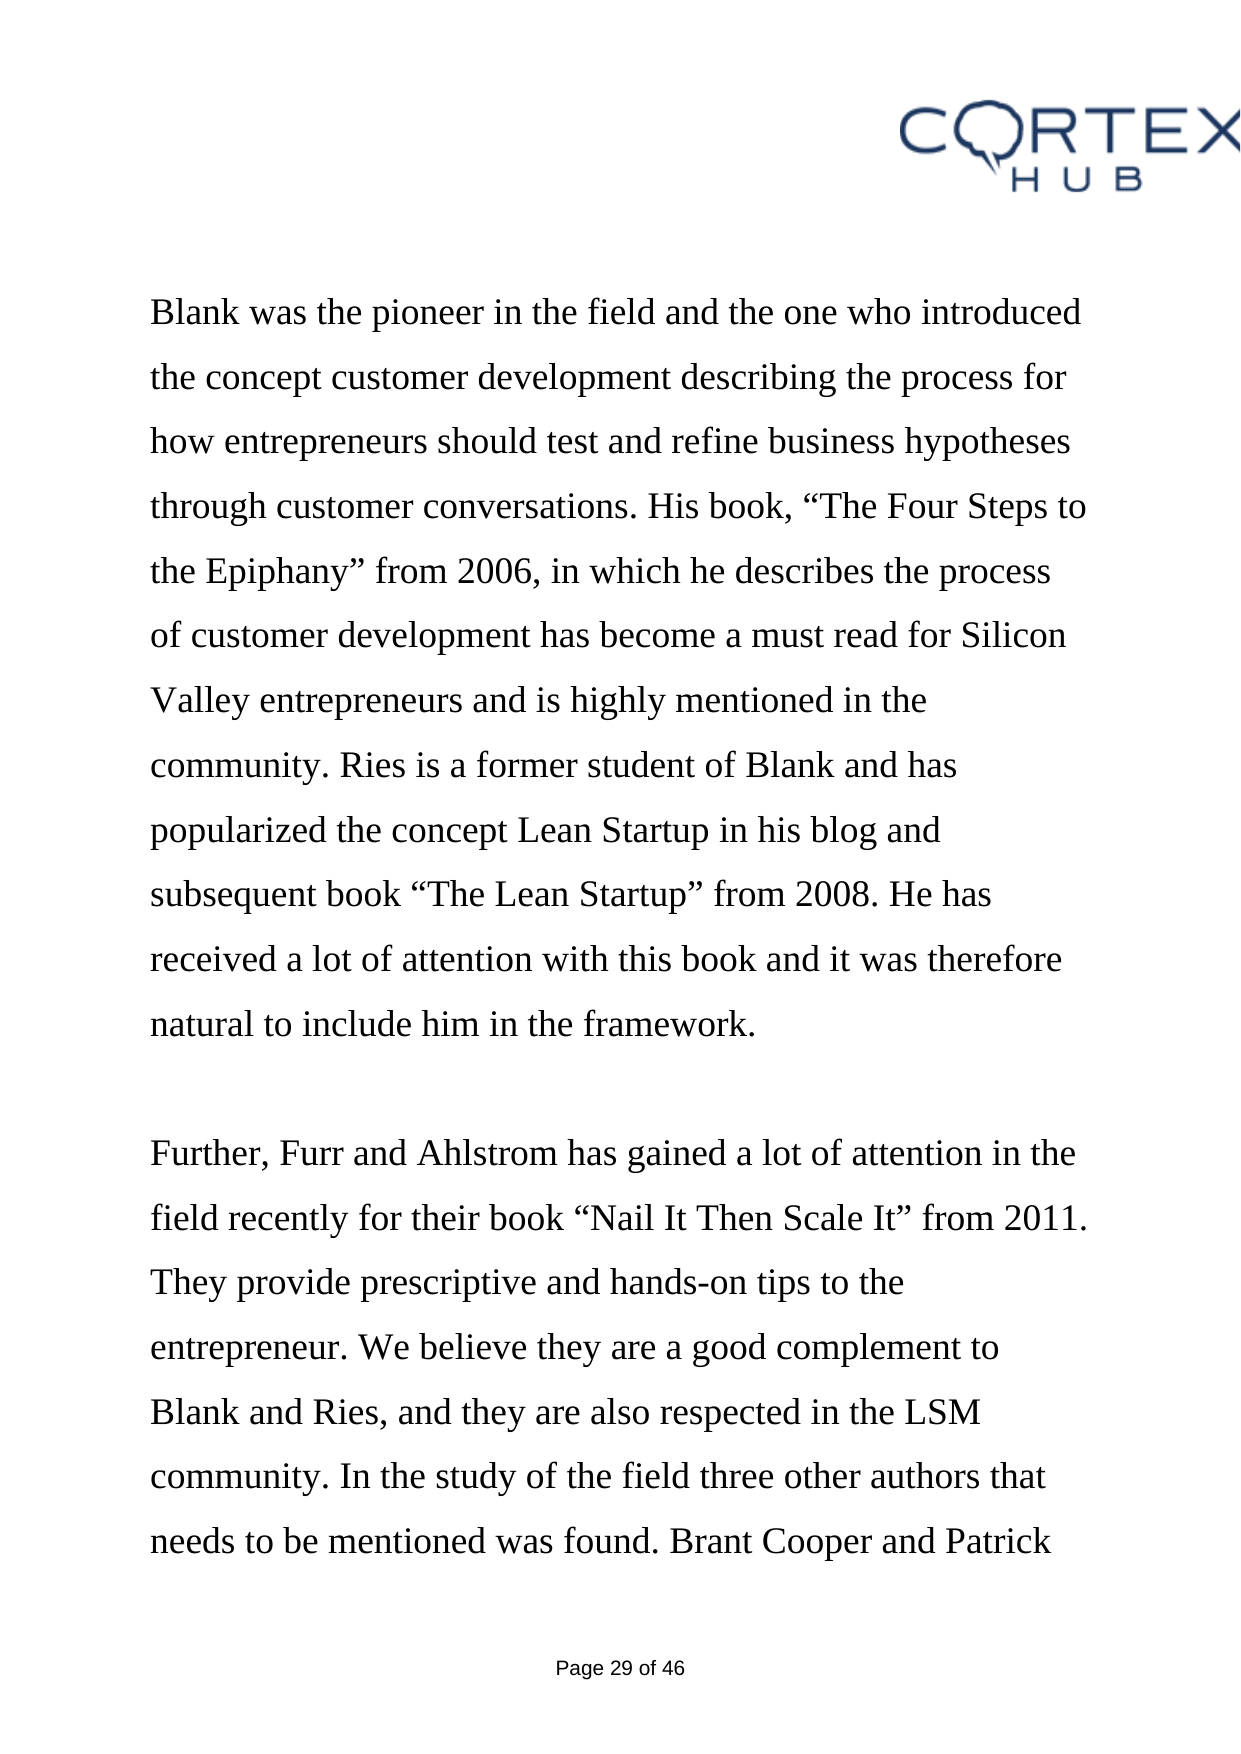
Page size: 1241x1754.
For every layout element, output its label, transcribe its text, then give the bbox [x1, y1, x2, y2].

picture [900, 73, 1241, 218]
text Blank was the pioneer in the field and the one who introduced the concept customer development describing the process for how entrepreneurs should test and refine business hypotheses through customer conversations. His book, “The Four Steps to the Epiphany” from 2006, in which he describes the process of customer development has become a must read for Silicon Valley entrepreneurs and is highly mentioned in the community. Ries is a former student of Blank and has popularized the concept Lean Startup in his blog and subsequent book “The Lean Startup” from 2008. He has received a lot of attention with this book and it was therefore natural to include him in the framework. [150, 289, 1090, 1044]
